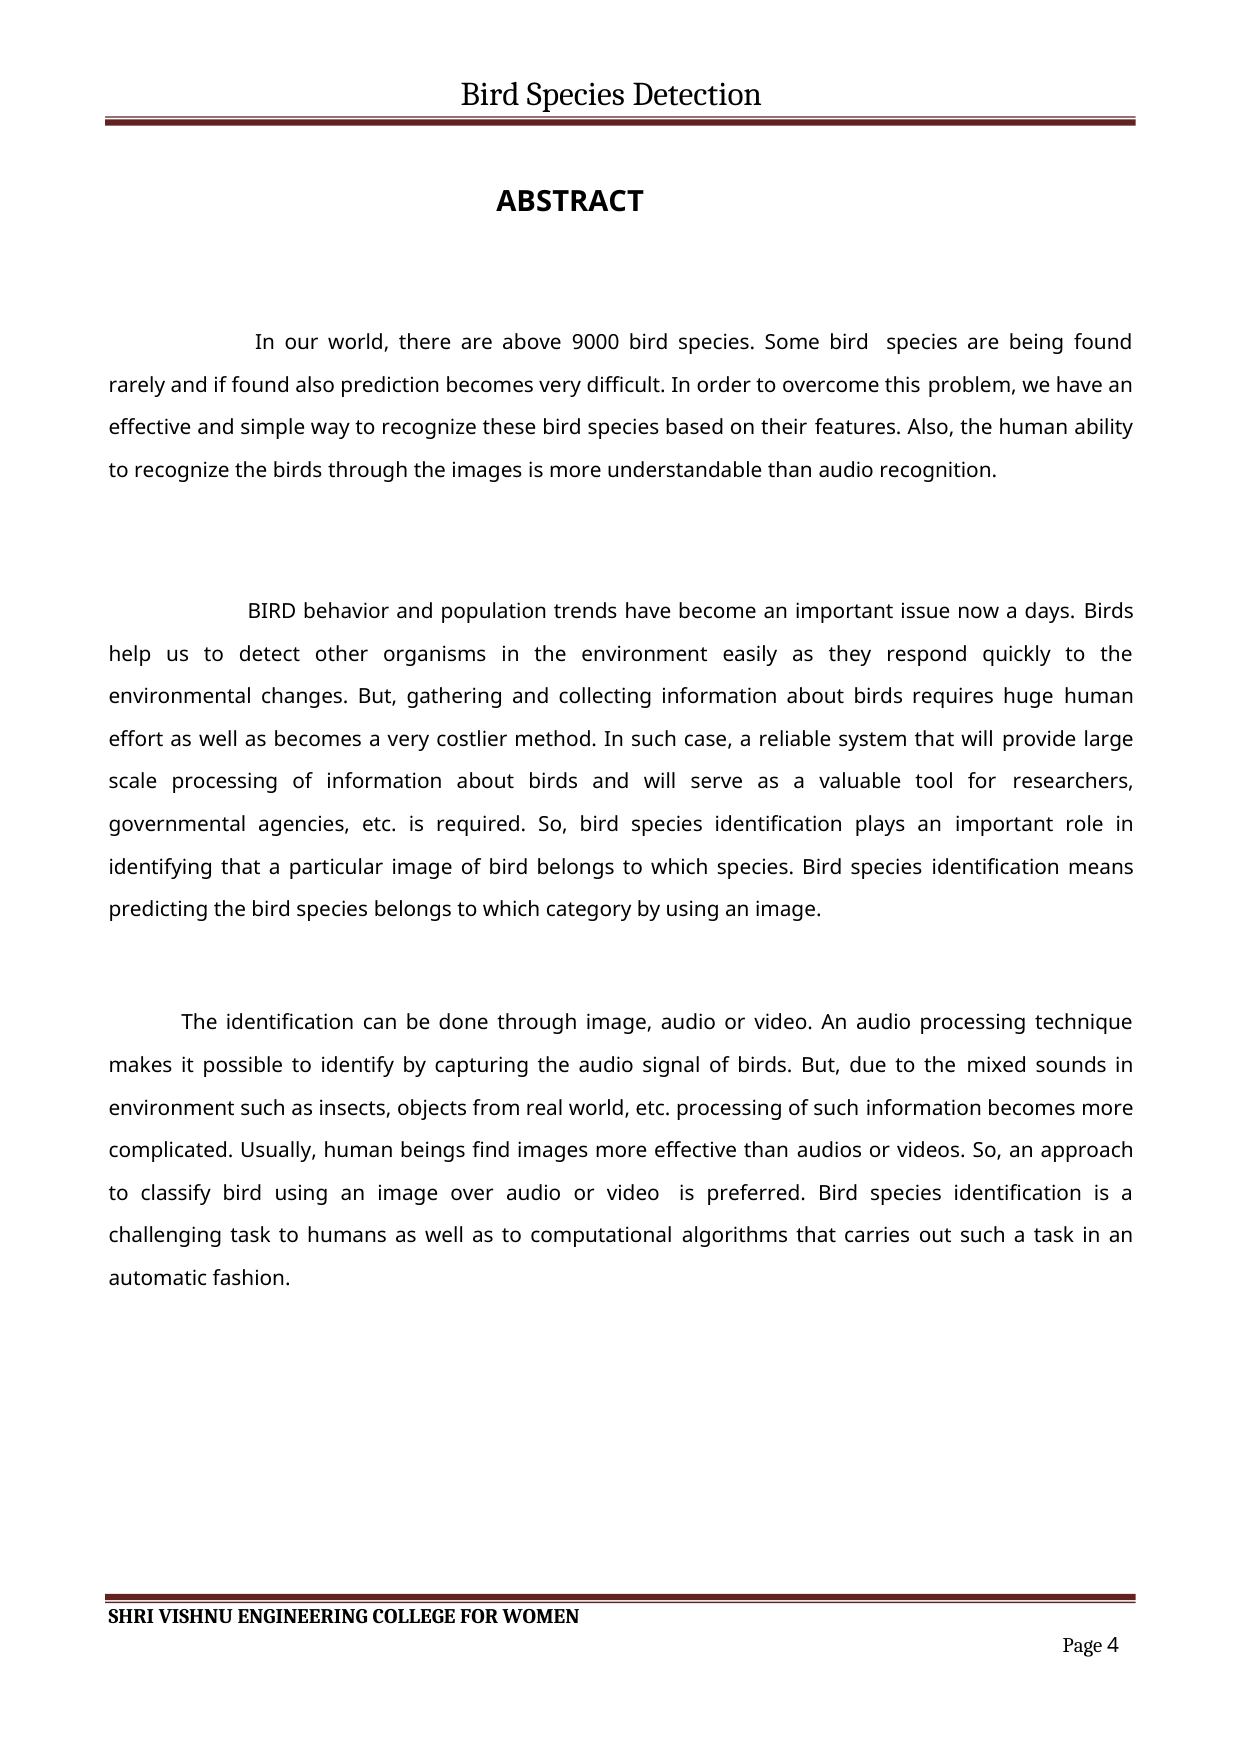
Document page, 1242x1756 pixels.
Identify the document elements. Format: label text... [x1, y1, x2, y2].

text The identification can be done through image, audio or video. An audio processing technique makes it possible to identify by capturing the audio signal of birds. But, due to the mixed sounds in environment such as insects, objects from real world, etc. processing of such information becomes more complicated. Usually, human beings find images more effective than audios or videos. So, an approach to classify bird using an image over audio or video is preferred. Bird species identification is a challenging task to humans as well as to computational algorithms that carries out such a task in an automatic fashion. [108, 1007, 1134, 1292]
text BIRD behavior and population trends have become an important issue now a days. Birds help us to detect other organisms in the environment easily as they respond quickly to the environmental changes. But, gathering and collecting information about birds requires huge human effort as well as becomes a very costlier method. In such case, a reliable system that will provide large scale processing of information about birds and will serve as a valuable tool for researchers, governmental agencies, etc. is required. So, bird species identification plays an important role in identifying that a particular image of bird belongs to which species. Bird species identification means predicting the bird species belongs to which category by using an image. [108, 596, 1134, 923]
subtitle ABSTRACT [282, 180, 858, 219]
text In our world, there are above 9000 bird species. Some bird species are being found rarely and if found also prediction becomes very difficult. In order to overcome this problem, we have an effective and simple way to recognize these bird species based on their features. Also, the human ability to recognize the birds through the images is more understandable than audio recognition. [108, 327, 1133, 483]
